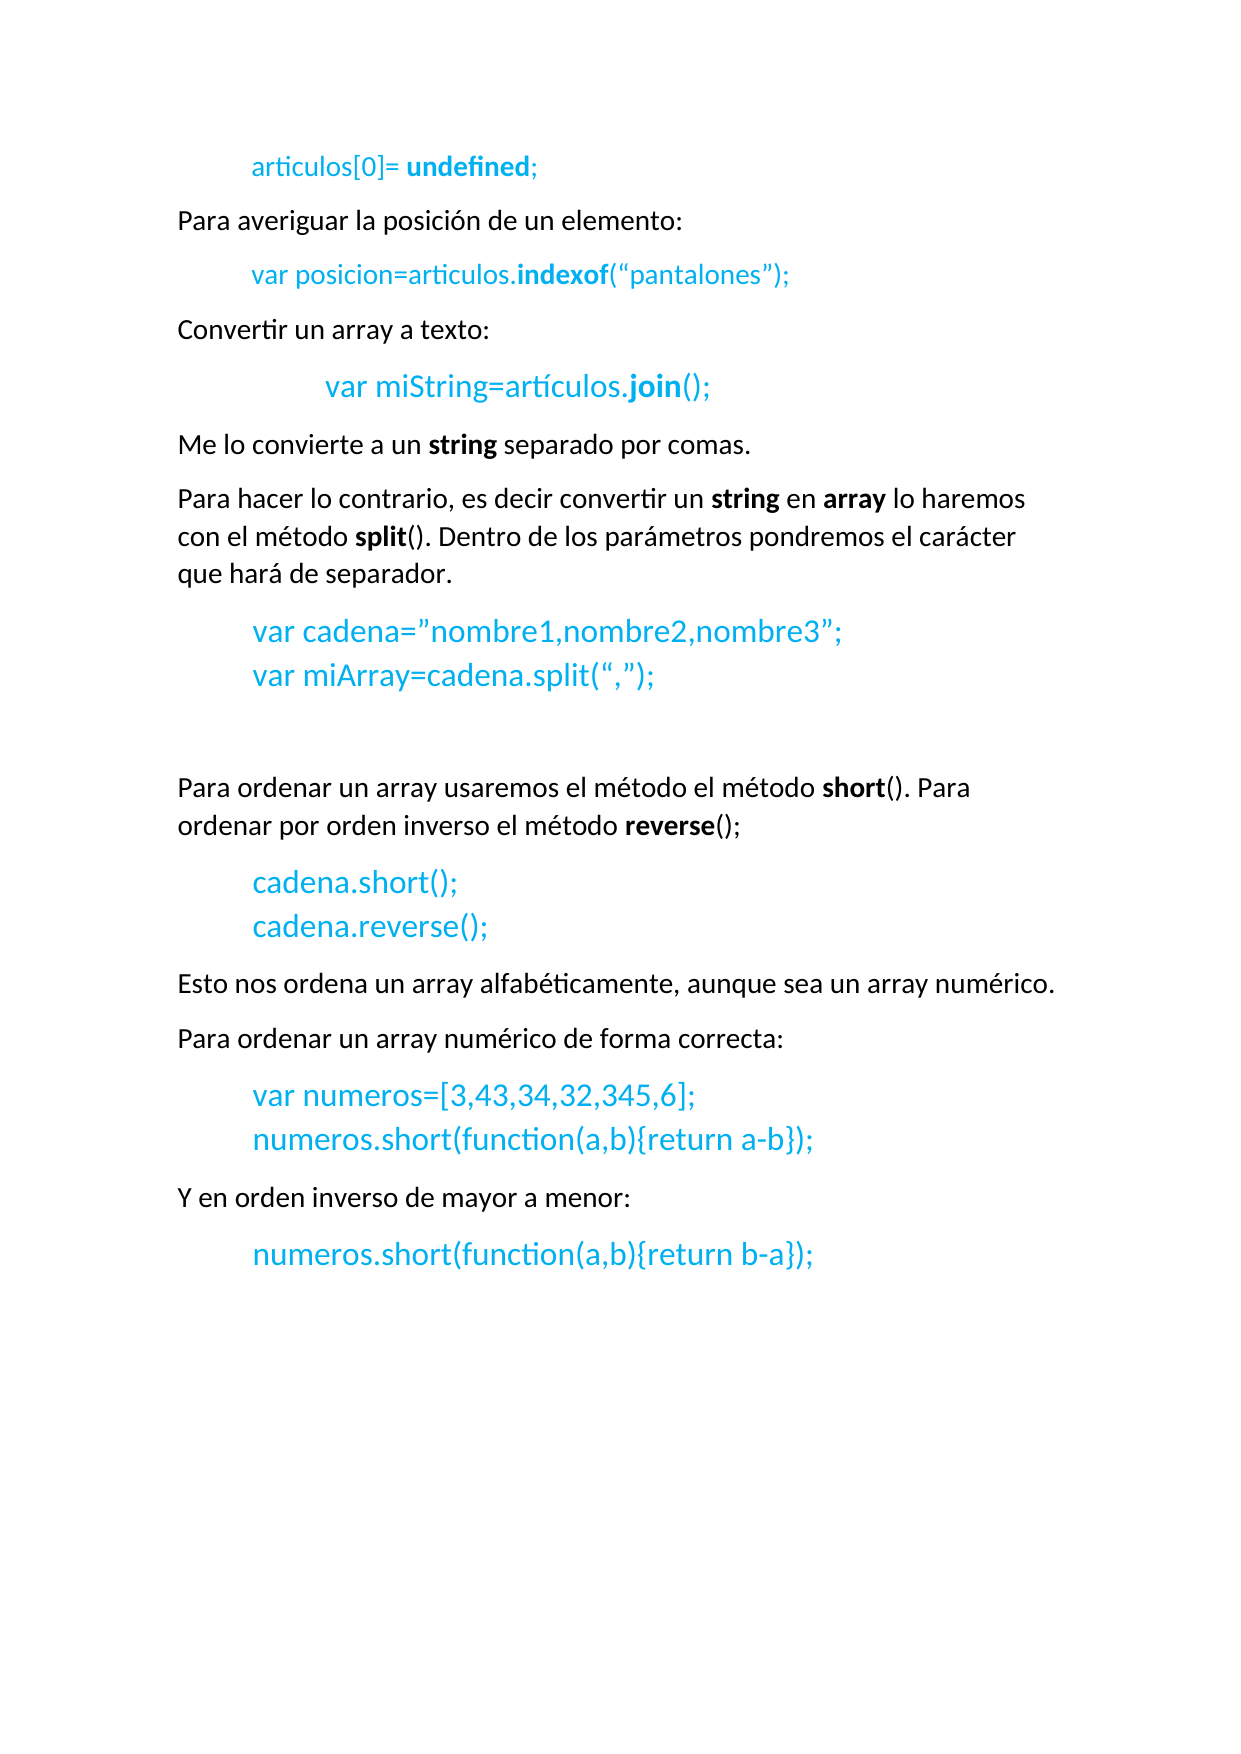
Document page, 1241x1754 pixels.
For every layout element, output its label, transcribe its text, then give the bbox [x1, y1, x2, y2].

list numeros.short(function(a,b){return b-a}); [252, 1233, 1063, 1274]
text Esto nos ordena un array alfabéticamente, aunque sea un array numérico. [177, 966, 1063, 1001]
list var cadena=”nombre1,nombre2,nombre3”; [252, 610, 1063, 651]
text Para hacer lo contrario, es decir convertir un string en array lo haremos con el método split(). Dentro de los parámetros pondremos el carácter que hará de separador. [177, 480, 1063, 591]
text Para ordenar un array numérico de forma correcta: [177, 1020, 1063, 1056]
text Convertir un array a texto: [177, 311, 1063, 346]
list cadena.short(); [252, 861, 1063, 902]
text Para ordenar un array usaremos el método el método short(). Para ordenar por orden inverso el método reverse(); [177, 769, 1063, 842]
list var miString=artículos.join(); [252, 365, 1063, 406]
text Y en orden inverso de mayor a menor: [177, 1179, 1063, 1214]
list cadena.reverse(); [252, 905, 1063, 946]
list var numeros=[3,43,34,32,345,6]; [252, 1074, 1063, 1115]
list var miArray=cadena.split(“,”); [252, 654, 1063, 694]
text articulos[0]= undefined; [177, 148, 1063, 183]
list numeros.short(function(a,b){return a-b}); [252, 1118, 1063, 1159]
text var posicion=articulos.indexof(“pantalones”); [177, 256, 1063, 292]
text Me lo convierte a un string separado por comas. [177, 426, 1063, 461]
text Para averiguar la posición de un elemento: [177, 202, 1063, 238]
